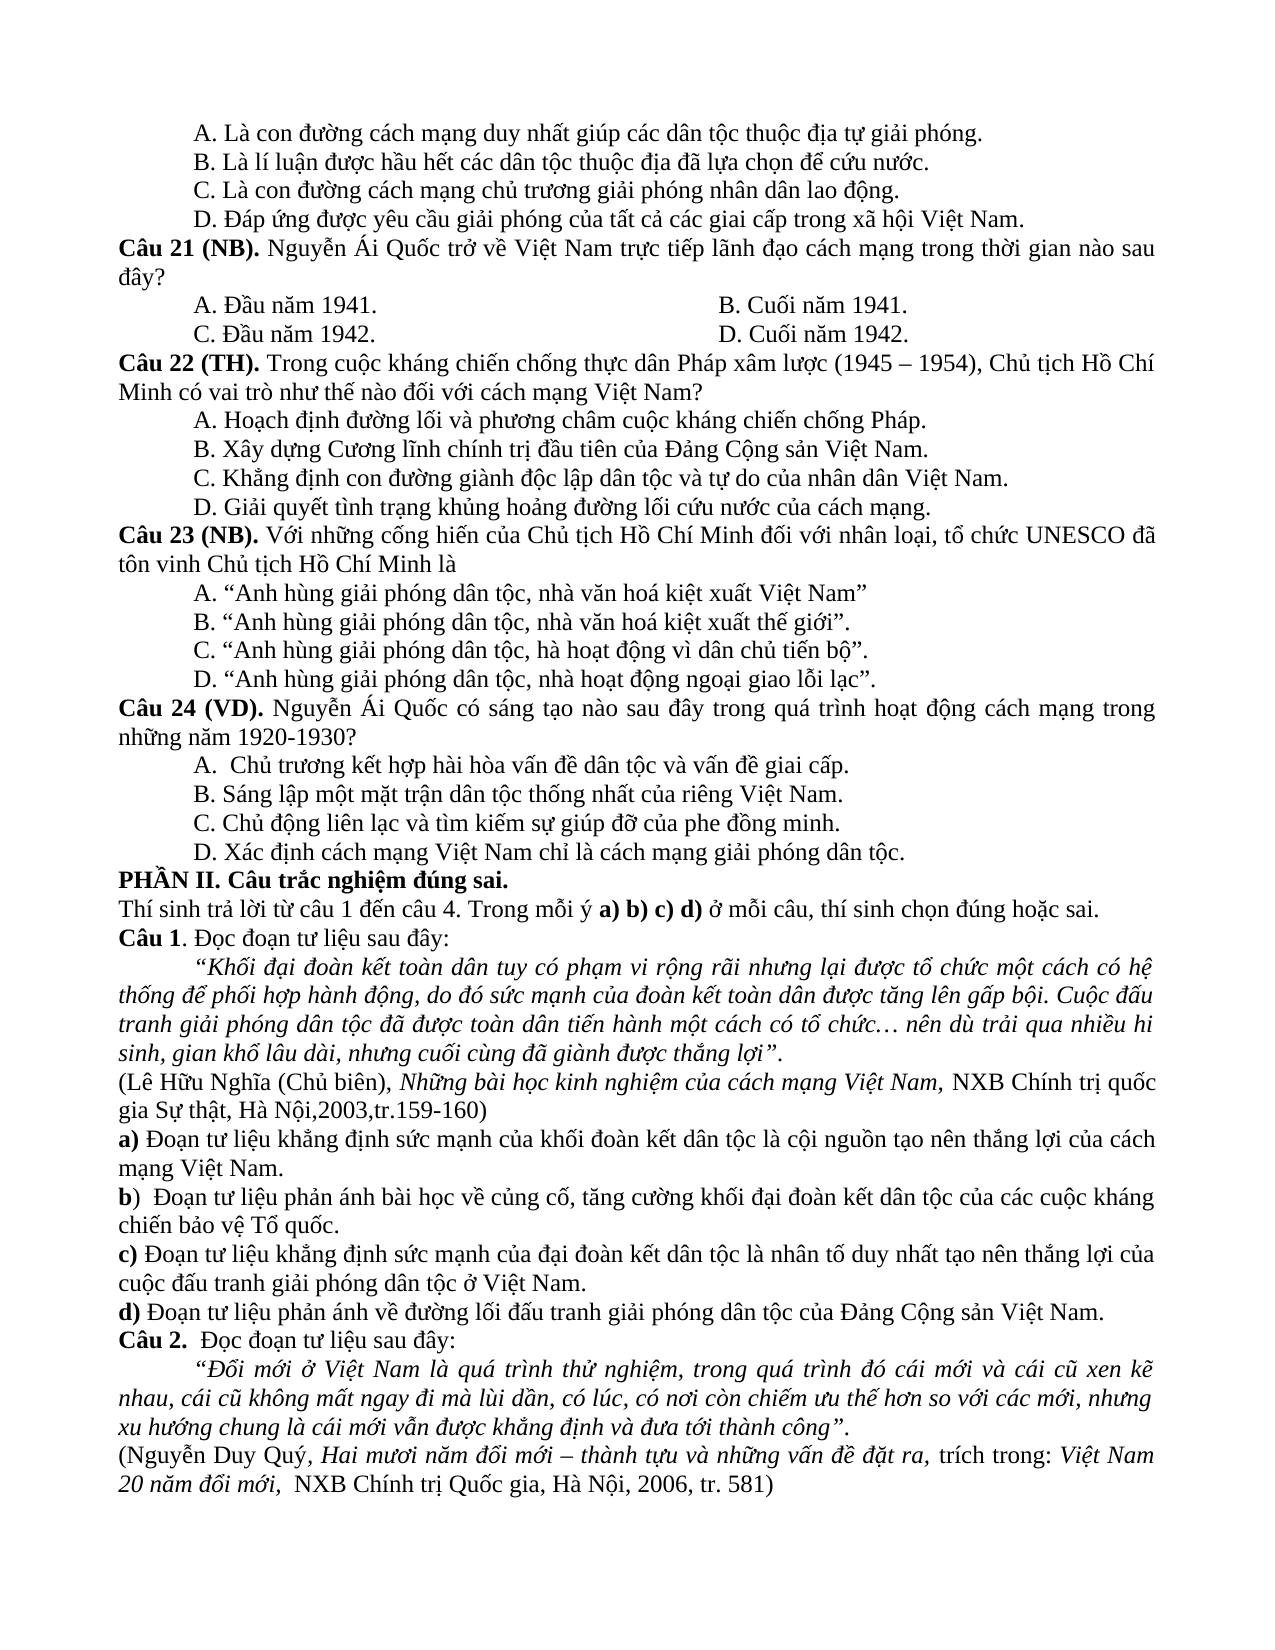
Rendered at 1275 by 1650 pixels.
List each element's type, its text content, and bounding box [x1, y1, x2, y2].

text (Nguyễn Duy Quý, Hai mươi năm đổi mới – thành tựu và những vấn đề đặt ra, trích trong: Việt Nam 20 năm đổi mới, NXB Chính trị Quốc gia, Hà Nội, 2006, tr. 581) [118, 1441, 1157, 1498]
text C. Đầu năm 1942. D. Cuối năm 1942. [193, 319, 1157, 348]
text C. “Anh hùng giải phóng dân tộc, hà hoạt động vì dân chủ tiến bộ”. [193, 636, 1157, 664]
text PHẦN II. Câu trắc nghiệm đúng sai. [118, 866, 1245, 894]
text Thí sinh trả lời từ câu 1 đến câu 4. Trong mỗi ý a) b) c) d) ở mỗi câu, thí sinh chọn đúng hoặc sai. [118, 894, 1245, 923]
text A. “Anh hùng giải phóng dân tộc, nhà văn hoá kiệt xuất Việt Nam” [118, 578, 1157, 607]
text A. Là con đường cách mạng duy nhất giúp các dân tộc thuộc địa tự giải phóng. [193, 118, 1157, 147]
text Câu 22 (TH). Trong cuộc kháng chiến chống thực dân Pháp xâm lược (1945 – 1954), Chủ tịch Hồ Chí Minh có vai trò như thế nào đối với cách mạng Việt Nam? [118, 348, 1157, 406]
text (Lê Hữu Nghĩa (Chủ biên), Những bài học kinh nghiệm của cách mạng Việt Nam, NXB Chính trị quốc gia Sự thật, Hà Nội,2003,tr.159-160) [118, 1067, 1157, 1124]
text “Đổi mới ở Việt Nam là quá trình thử nghiệm, trong quá trình đó cái mới và cái cũ xen kẽ nhau, cái cũ không mất ngay đi mà lùi dần, có lúc, có nơi còn chiếm ưu thế hơn so với các mới, nhưng xu hướng chung là cái mới vẫn được khẳng định và đưa tới thành công”. [118, 1354, 1157, 1441]
text D. Đáp ứng được yêu cầu giải phóng của tất cả các giai cấp trong xã hội Việt Nam. [193, 204, 1157, 233]
text “Khối đại đoàn kết toàn dân tuy có phạm vi rộng rãi nhưng lại được tổ chức một cách có hệ thống để phối hợp hành động, do đó sức mạnh của đoàn kết toàn dân được tăng lên gấp bội. Cuộc đấu tranh giải phóng dân tộc đã được toàn dân tiến hành một cách có tổ chức… nên dù trải qua nhiều hi sinh, gian khổ lâu dài, nhưng cuối cùng đã giành được thắng lợi”. [118, 952, 1157, 1067]
text b) Đoạn tư liệu phản ánh bài học về củng cố, tăng cường khối đại đoàn kết dân tộc của các cuộc kháng chiến bảo vệ Tổ quốc. [118, 1182, 1157, 1239]
text A. Đầu năm 1941. B. Cuối năm 1941. [193, 291, 1157, 319]
text a) Đoạn tư liệu khẳng định sức mạnh của khối đoàn kết dân tộc là cội nguồn tạo nên thắng lợi của cách mạng Việt Nam. [118, 1124, 1157, 1182]
text Câu 2. Đọc đoạn tư liệu sau đây: [118, 1326, 1157, 1354]
text B. Sáng lập một mặt trận dân tộc thống nhất của riêng Việt Nam. [193, 779, 1157, 808]
text Câu 1. Đọc đoạn tư liệu sau đây: [118, 923, 1157, 952]
text B. “Anh hùng giải phóng dân tộc, nhà văn hoá kiệt xuất thế giới”. [193, 607, 1157, 636]
text C. Là con đường cách mạng chủ trương giải phóng nhân dân lao động. [193, 176, 1157, 204]
text Câu 21 (NB). Nguyễn Ái Quốc trở về Việt Nam trực tiếp lãnh đạo cách mạng trong thời gian nào sau đây? [118, 233, 1157, 291]
text c) Đoạn tư liệu khẳng định sức mạnh của đại đoàn kết dân tộc là nhân tố duy nhất tạo nên thắng lợi của cuộc đấu tranh giải phóng dân tộc ở Việt Nam. [118, 1239, 1157, 1297]
text Câu 24 (VD). Nguyễn Ái Quốc có sáng tạo nào sau đây trong quá trình hoạt động cách mạng trong những năm 1920-1930? [118, 693, 1157, 751]
text A. Hoạch định đường lối và phương châm cuộc kháng chiến chống Pháp. [193, 406, 1157, 434]
text D. Giải quyết tình trạng khủng hoảng đường lối cứu nước của cách mạng. [193, 492, 1157, 521]
text A. Chủ trương kết hợp hài hòa vấn đề dân tộc và vấn đề giai cấp. [193, 751, 1157, 779]
text D. “Anh hùng giải phóng dân tộc, nhà hoạt động ngoại giao lỗi lạc”. [193, 664, 1157, 693]
text d) Đoạn tư liệu phản ánh về đường lối đấu tranh giải phóng dân tộc của Đảng Cộng sản Việt Nam. [118, 1297, 1157, 1326]
text B. Xây dựng Cương lĩnh chính trị đầu tiên của Đảng Cộng sản Việt Nam. [193, 434, 1157, 463]
text D. Xác định cách mạng Việt Nam chỉ là cách mạng giải phóng dân tộc. [193, 837, 1157, 866]
text Câu 23 (NB). Với những cống hiến của Chủ tịch Hồ Chí Minh đối với nhân loại, tổ chức UNESCO đã tôn vinh Chủ tịch Hồ Chí Minh là [118, 521, 1157, 578]
text B. Là lí luận được hầu hết các dân tộc thuộc địa đã lựa chọn để cứu nước. [193, 147, 1157, 176]
text C. Khẳng định con đường giành độc lập dân tộc và tự do của nhân dân Việt Nam. [193, 463, 1157, 492]
text C. Chủ động liên lạc và tìm kiếm sự giúp đỡ của phe đồng minh. [193, 808, 1157, 837]
